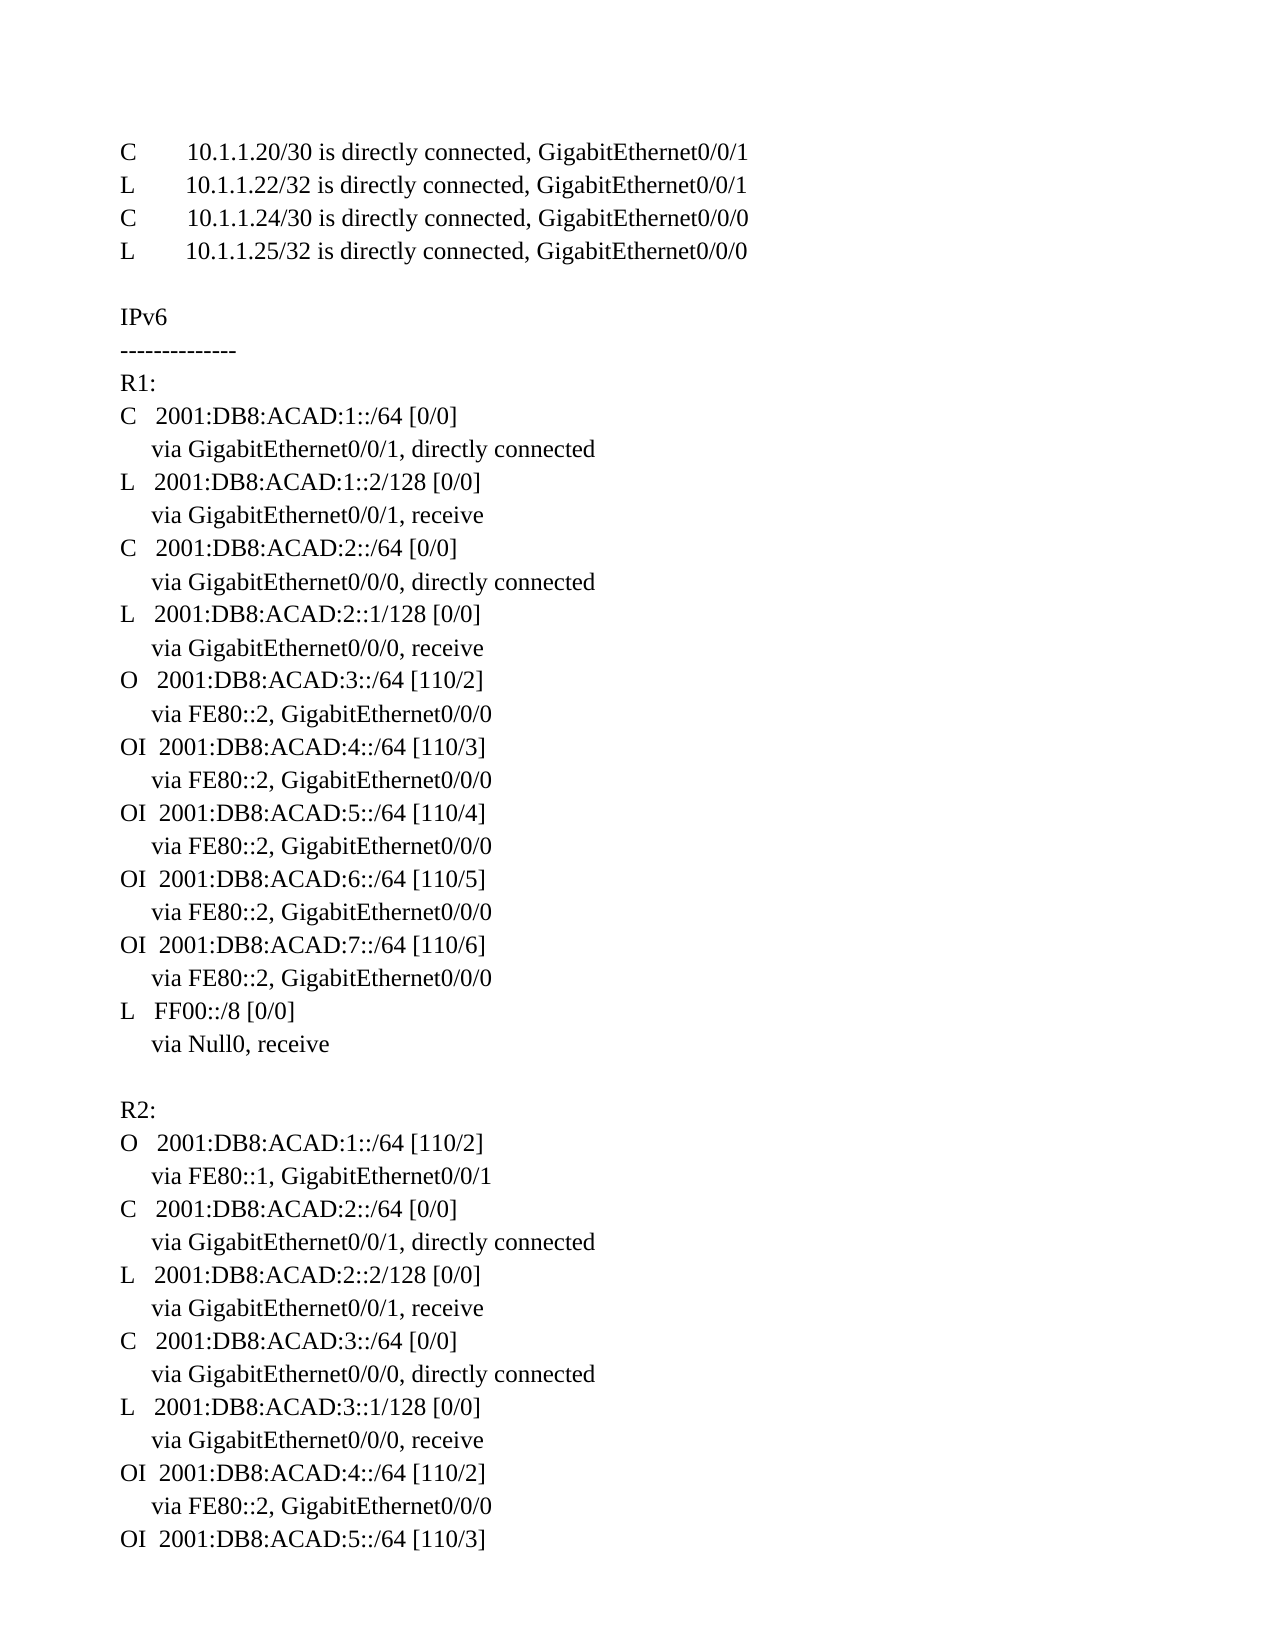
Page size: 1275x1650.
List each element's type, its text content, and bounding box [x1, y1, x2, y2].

text via GigabitEthernet0/0/0, receive [120, 1425, 1155, 1454]
text R2: [120, 1095, 1155, 1124]
text via GigabitEthernet0/0/0, directly connected [120, 567, 1155, 595]
text OI 2001:DB8:ACAD:5::/64 [110/4] [120, 798, 1155, 826]
text OI 2001:DB8:ACAD:4::/64 [110/3] [120, 732, 1155, 760]
text C 10.1.1.20/30 is directly connected, GigabitEthernet0/0/1 [120, 137, 1155, 166]
text L 10.1.1.25/32 is directly connected, GigabitEthernet0/0/0 [120, 236, 1155, 265]
text via GigabitEthernet0/0/1, receive [120, 1293, 1155, 1322]
text via Null0, receive [120, 1029, 1155, 1058]
text R1: [120, 368, 1155, 397]
text via GigabitEthernet0/0/0, receive [120, 633, 1155, 661]
text via FE80::1, GigabitEthernet0/0/1 [120, 1161, 1155, 1190]
text OI 2001:DB8:ACAD:7::/64 [110/6] [120, 930, 1155, 958]
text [120, 1491, 1155, 1520]
text O 2001:DB8:ACAD:1::/64 [110/2] [120, 1128, 1155, 1157]
text OI 2001:DB8:ACAD:6::/64 [110/5] [120, 864, 1155, 892]
text L 2001:DB8:ACAD:2::1/128 [0/0] [120, 599, 1155, 628]
text L FF00::/8 [0/0] [120, 996, 1155, 1024]
text C 10.1.1.24/30 is directly connected, GigabitEthernet0/0/0 [120, 203, 1155, 232]
text L 10.1.1.22/32 is directly connected, GigabitEthernet0/0/1 [120, 170, 1155, 199]
text via GigabitEthernet0/0/0, directly connected [120, 1359, 1155, 1388]
text via GigabitEthernet0/0/1, directly connected [120, 1227, 1155, 1256]
text OI 2001:DB8:ACAD:4::/64 [110/2] [120, 1458, 1155, 1487]
text C 2001:DB8:ACAD:3::/64 [0/0] [120, 1326, 1155, 1355]
text C 2001:DB8:ACAD:2::/64 [0/0] [120, 533, 1155, 562]
text via GigabitEthernet0/0/1, receive [120, 501, 1155, 529]
text via FE80::2, GigabitEthernet0/0/0 [120, 963, 1155, 992]
text via FE80::2, GigabitEthernet0/0/0 [120, 831, 1155, 859]
text via FE80::2, GigabitEthernet0/0/0 [120, 765, 1155, 793]
text via FE80::2, GigabitEthernet0/0/0 [120, 699, 1155, 727]
text OI 2001:DB8:ACAD:5::/64 [110/3] [120, 1524, 1155, 1553]
text L 2001:DB8:ACAD:1::2/128 [0/0] [120, 467, 1155, 496]
text L 2001:DB8:ACAD:2::2/128 [0/0] [120, 1260, 1155, 1289]
text via FE80::2, GigabitEthernet0/0/0 [120, 897, 1155, 926]
text C 2001:DB8:ACAD:2::/64 [0/0] [120, 1194, 1155, 1223]
text L 2001:DB8:ACAD:3::1/128 [0/0] [120, 1392, 1155, 1421]
text O 2001:DB8:ACAD:3::/64 [110/2] [120, 666, 1155, 694]
text IPv6 [120, 302, 1155, 331]
text -------------- [120, 335, 1155, 364]
text C 2001:DB8:ACAD:1::/64 [0/0] [120, 401, 1155, 430]
text via GigabitEthernet0/0/1, directly connected [120, 434, 1155, 463]
